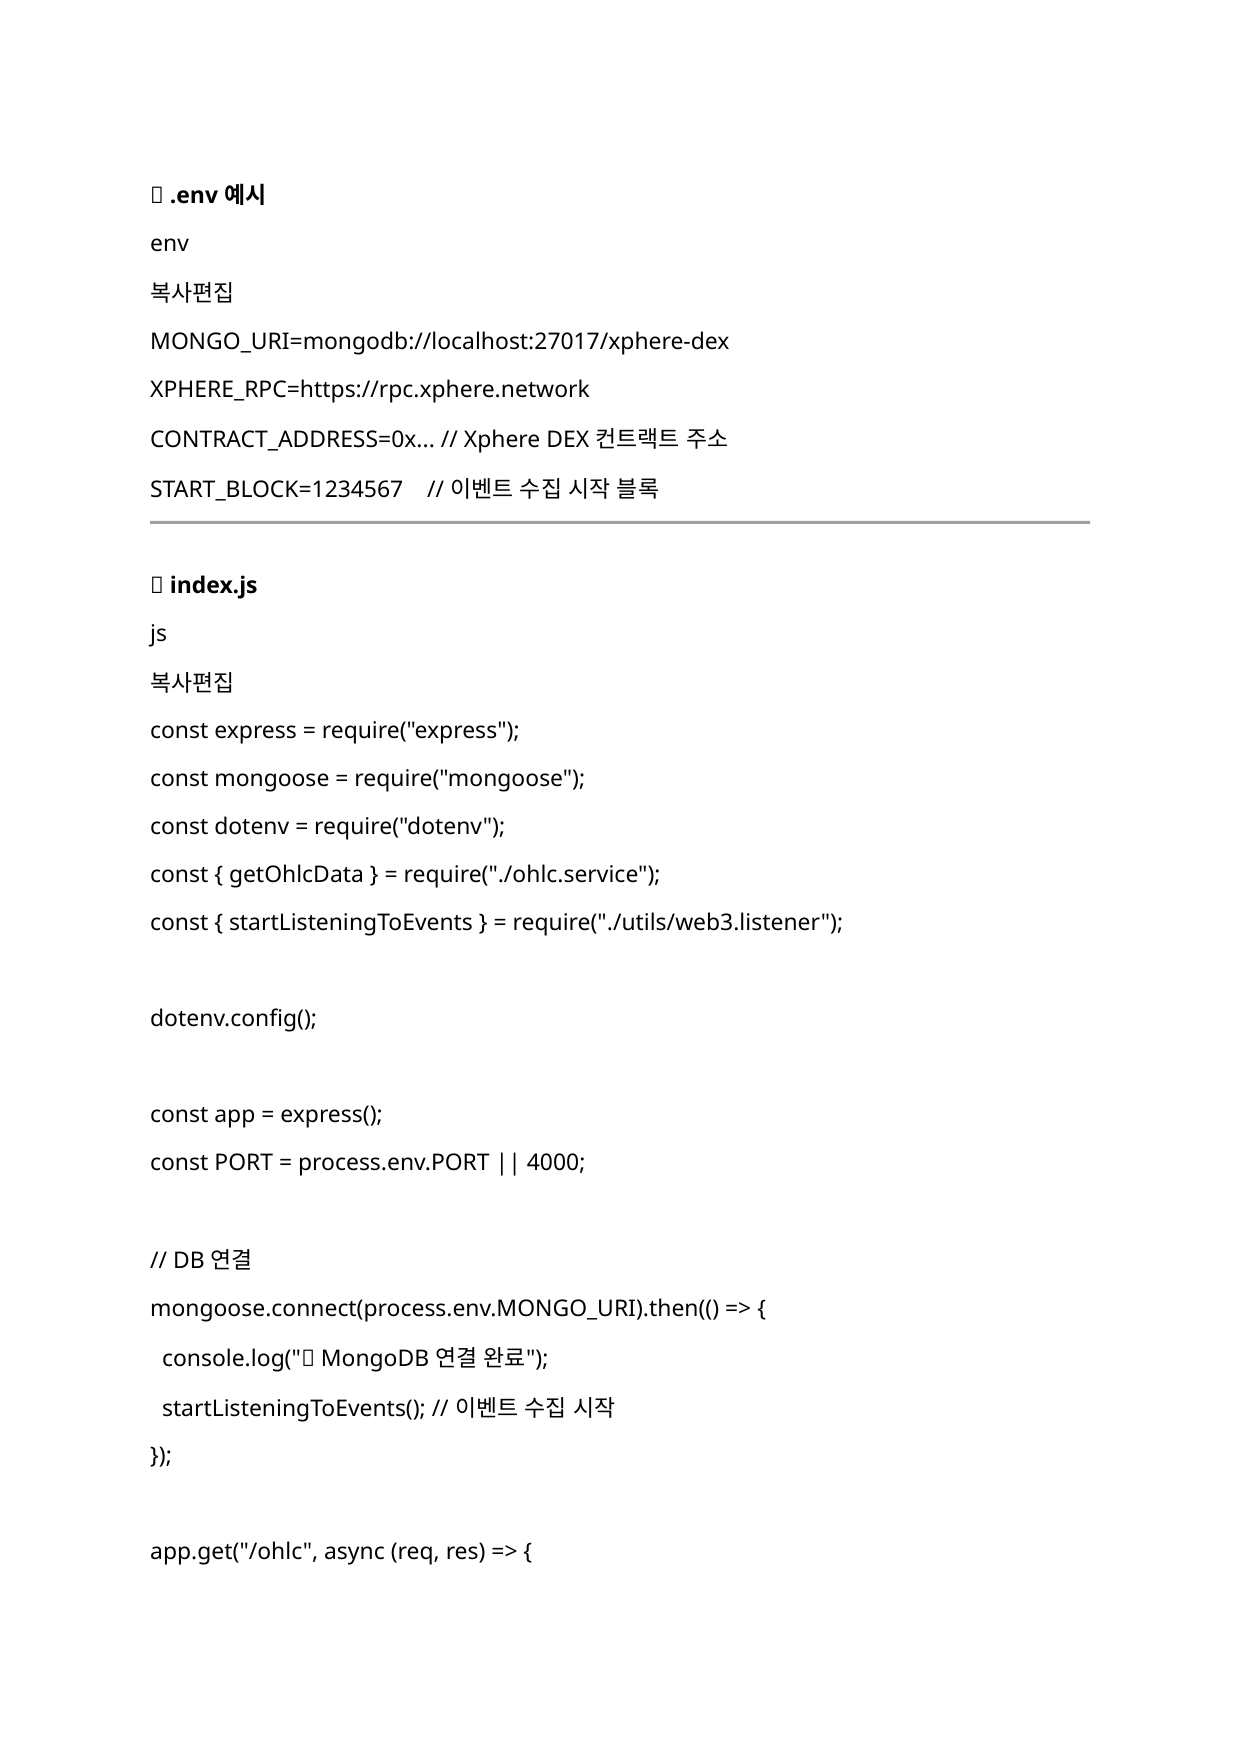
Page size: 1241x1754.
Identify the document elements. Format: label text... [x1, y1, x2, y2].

text mongoose.connect(process.env.MONGO_URI).then(() => { [150, 1292, 1090, 1323]
text app.get("/ohlc", async (req, res) => { [150, 1535, 1090, 1567]
text dotenv.config(); [150, 1002, 1090, 1033]
text const dotenv = require("dotenv"); [150, 810, 1090, 842]
text // DB 연결 [150, 1242, 1090, 1275]
text CONTRACT_ADDRESS=0x... // Xphere DEX 컨트랙트 주소 [150, 421, 1090, 454]
text 📄 .env 예시 [150, 177, 1090, 211]
text START_BLOCK=1234567 // 이벤트 수집 시작 블록 [150, 471, 1090, 504]
text env [150, 227, 1090, 258]
text const express = require("express"); [150, 714, 1090, 746]
text startListeningToEvents(); // 이벤트 수집 시작 [150, 1389, 1090, 1423]
text const { startListeningToEvents } = require("./utils/web3.listener"); [150, 906, 1090, 937]
text const { getOhlcData } = require("./ohlc.service"); [150, 858, 1090, 889]
text const mongoose = require("mongoose"); [150, 762, 1090, 794]
text const app = express(); [150, 1098, 1090, 1129]
text 복사편집 [150, 664, 1090, 698]
text 📄 index.js [150, 569, 1090, 600]
text XPHERE_RPC=https://rpc.xphere.network [150, 373, 1090, 404]
text console.log("✅ MongoDB 연결 완료"); [150, 1339, 1090, 1373]
text }); [150, 1439, 1090, 1471]
text 복사편집 [150, 275, 1090, 308]
text const PORT = process.env.PORT || 4000; [150, 1146, 1090, 1177]
text MONGO_URI=mongodb://localhost:27017/xphere-dex [150, 325, 1090, 356]
text js [150, 617, 1090, 648]
